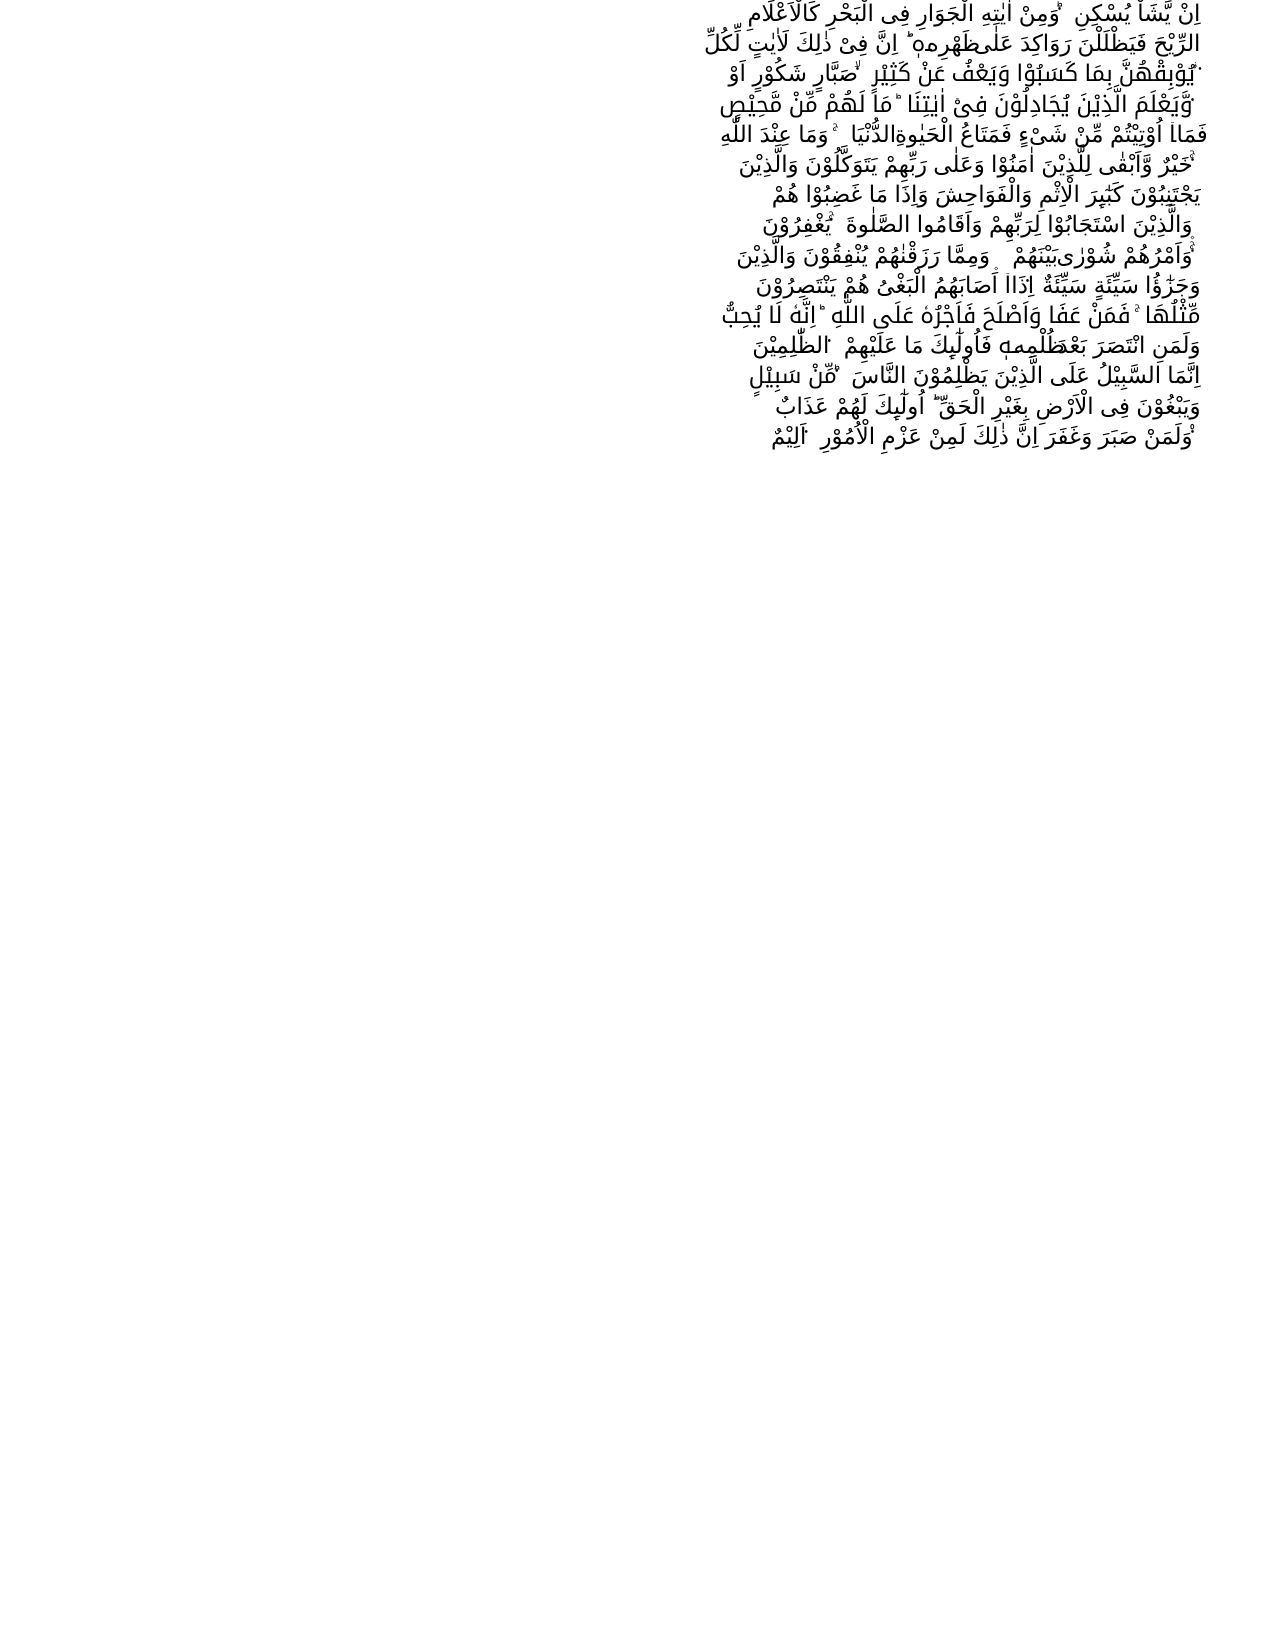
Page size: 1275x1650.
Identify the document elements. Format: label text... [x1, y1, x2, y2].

text وَمِنْ اٰیٰتِهِ الْجَوَارِ فِی الْبَحْرِ كَالْاَعْلَامِ ۟ؕ اِنْ یَّشَاْ یُسْكِنِ [75, 0, 1200, 26]
text یَغْفِرُوْنَ ۟ۚ وَالَّذِیْنَ اسْتَجَابُوْا لِرَبِّهِمْ وَاَقَامُوا الصَّلٰوةَ ۪ [75, 211, 1200, 238]
text اِذَاۤ اَصَابَهُمُ الْبَغْیُ هُمْ یَنْتَصِرُوْنَ ۟ وَجَزٰٓؤُا سَیِّئَةٍ سَیِّئَةٌ [75, 272, 1200, 298]
text صَبَّارٍ شَكُوْرٍ اَوْ ۟ۙ یُوْبِقْهُنَّ بِمَا كَسَبُوْا وَیَعْفُ عَنْ كَثِیْرٍ ۟ؗ [75, 60, 1200, 87]
text وَاَمْرُهُمْ شُوْرٰی بَیْنَهُمْ ۪ وَمِمَّا رَزَقْنٰهُمْ یُنْفِقُوْنَ وَالَّذِیْنَ ۟ۚ [75, 242, 1200, 268]
text الرِّیْحَ فَیَظْلَلْنَ رَوَاكِدَ عَلٰی ظَهْرِهٖ ؕ اِنَّ فِیْ ذٰلِكَ لَاٰیٰتٍ لِّكُلِّ [75, 30, 1200, 57]
text یَجْتَنِبُوْنَ كَبٰٓىِٕرَ الْاِثْمِ وَالْفَوَاحِشَ وَاِذَا مَا غَضِبُوْا هُمْ [75, 181, 1200, 208]
text مِّنْ سَبِیْلٍ ۟ؕ اِنَّمَا السَّبِیْلُ عَلَی الَّذِیْنَ یَظْلِمُوْنَ النَّاسَ [75, 362, 1200, 389]
text مِّثْلُهَا ۚ فَمَنْ عَفَا وَاَصْلَحَ فَاَجْرُهٗ عَلَی اللّٰهِ ؕ اِنَّهٗ لَا یُحِبُّ [75, 302, 1200, 328]
text فَمَاۤ اُوْتِیْتُمْ مِّنْ شَیْءٍ فَمَتَاعُ الْحَیٰوةِ الدُّنْیَا ۚ وَمَا عِنْدَ اللّٰهِ [75, 121, 1200, 147]
text اَلِیْمٌ ۟ وَلَمَنْ صَبَرَ وَغَفَرَ اِنَّ ذٰلِكَ لَمِنْ عَزْمِ الْاُمُوْرِ ۟۠ [75, 423, 1200, 449]
text وَّیَعْلَمَ الَّذِیْنَ یُجَادِلُوْنَ فِیْۤ اٰیٰتِنَا ؕ مَا لَهُمْ مِّنْ مَّحِیْصٍ ۟ [75, 91, 1200, 117]
text وَیَبْغُوْنَ فِی الْاَرْضِ بِغَیْرِ الْحَقِّ ؕ اُولٰٓىِٕكَ لَهُمْ عَذَابٌ [75, 393, 1200, 419]
text خَیْرٌ وَّاَبْقٰی لِلَّذِیْنَ اٰمَنُوْا وَعَلٰی رَبِّهِمْ یَتَوَكَّلُوْنَ وَالَّذِیْنَ ۟ۚ [75, 151, 1200, 177]
text الظّٰلِمِیْنَ ۟ وَلَمَنِ انْتَصَرَ بَعْدَ ظُلْمِهٖ فَاُولٰٓىِٕكَ مَا عَلَیْهِمْ [75, 332, 1200, 359]
